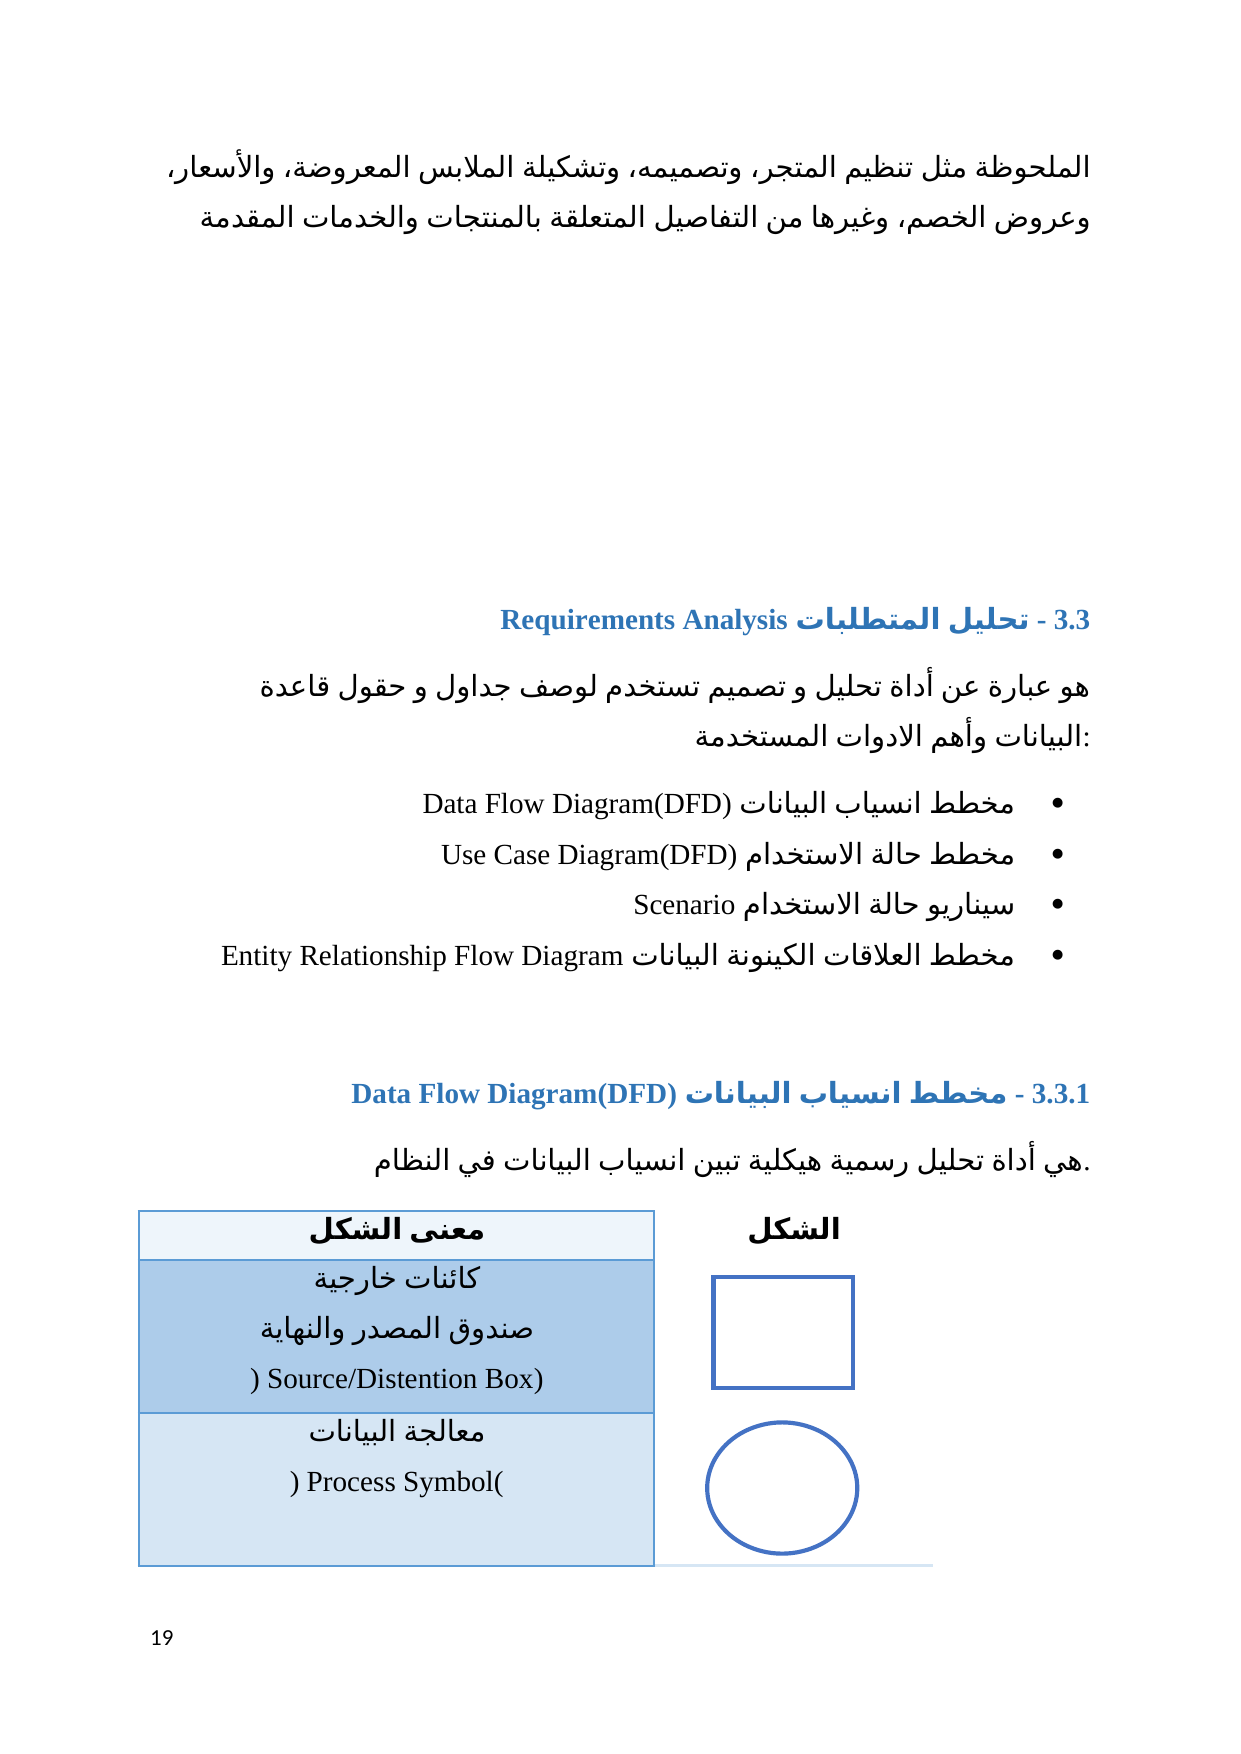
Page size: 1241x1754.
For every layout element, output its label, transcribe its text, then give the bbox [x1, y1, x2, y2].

text 3.3.1 - مخطط انسياب البيانات Data Flow Diagram(DFD) [150, 1076, 1090, 1109]
table_cell [655, 1259, 933, 1412]
table_cell [655, 1412, 933, 1564]
list سيناريو حالة الاستخدام Scenario [150, 887, 1053, 921]
text هو عبارة عن أداة تحليل و تصميم تستخدم لوصف جداول و حقول قاعدة البيانات وأهم الادوات المستخدمة: [150, 669, 1090, 753]
table_header الشكل [655, 1210, 933, 1259]
text هي أداة تحليل رسمية هيكلية تبين انسياب البيانات في النظام. [150, 1143, 1090, 1176]
table_cell كائنات خارجية صندوق المصدر والنهاية ) Source/Distention Box) [140, 1261, 653, 1412]
list مخطط حالة الاستخدام Use Case Diagram(DFD) [150, 837, 1053, 871]
list مخطط انسياب البيانات Data Flow Diagram(DFD) [150, 786, 1053, 820]
text 3.3 - تحليل المتطلبات Requirements Analysis [150, 602, 1090, 636]
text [150, 150, 1090, 234]
list مخطط العلاقات الكينونة البيانات Entity Relationship Flow Diagram [150, 938, 1053, 971]
table_cell معالجة البيانات ) Process Symbol( [140, 1414, 653, 1564]
table_header معنى الشكل [140, 1212, 653, 1259]
